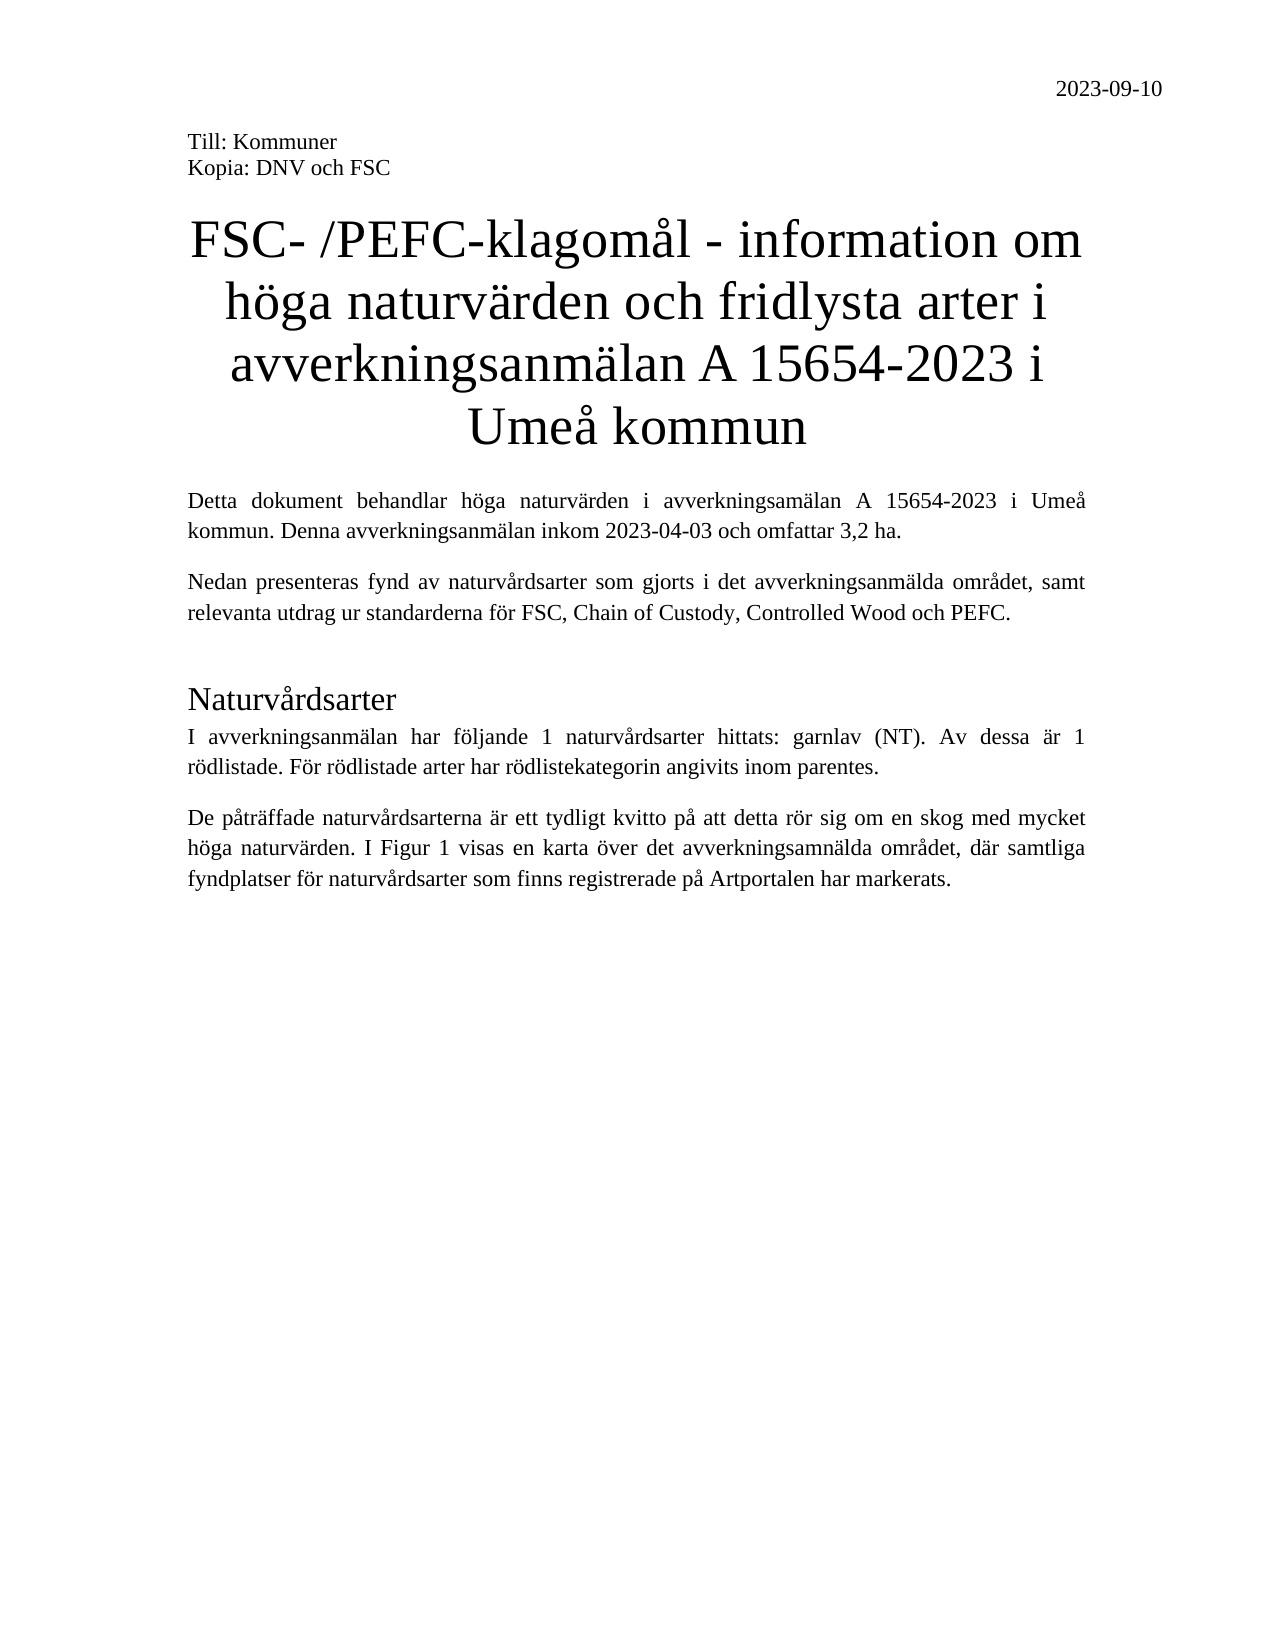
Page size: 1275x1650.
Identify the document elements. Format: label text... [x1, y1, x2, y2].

title FSC- /PEFC-klagomål - information om höga naturvärden och fridlysta arter i avverkningsanmälan A 15654-2023 i Umeå kommun [187, 207, 1087, 456]
text Nedan presenteras fynd av naturvårdsarter som gjorts i det avverkningsanmälda området, samt relevanta utdrag ur standarderna för FSC, Chain of Custody, Controlled Wood och PEFC. [187, 568, 1087, 625]
text De påträffade naturvårdsarterna är ett tydligt kvitto på att detta rör sig om en skog med mycket höga naturvärden. I Figur 1 visas en karta över det avverkningsamnälda området, där samtliga fyndplatser för naturvårdsarter som finns registrerade på Artportalen har markerats. [187, 804, 1087, 891]
text I avverkningsanmälan har följande 1 naturvårdsarter hittats: garnlav (NT). Av dessa är 1 rödlistade. För rödlistade arter har rödlistekategorin angivits inom parentes. [187, 723, 1087, 779]
text Detta dokument behandlar höga naturvärden i avverkningsamälan A 15654-2023 i Umeå kommun. Denna avverkningsanmälan inkom 2023-04-03 och omfattar 3,2 ha. [187, 487, 1087, 544]
subtitle Naturvårdsarter [187, 679, 1087, 717]
